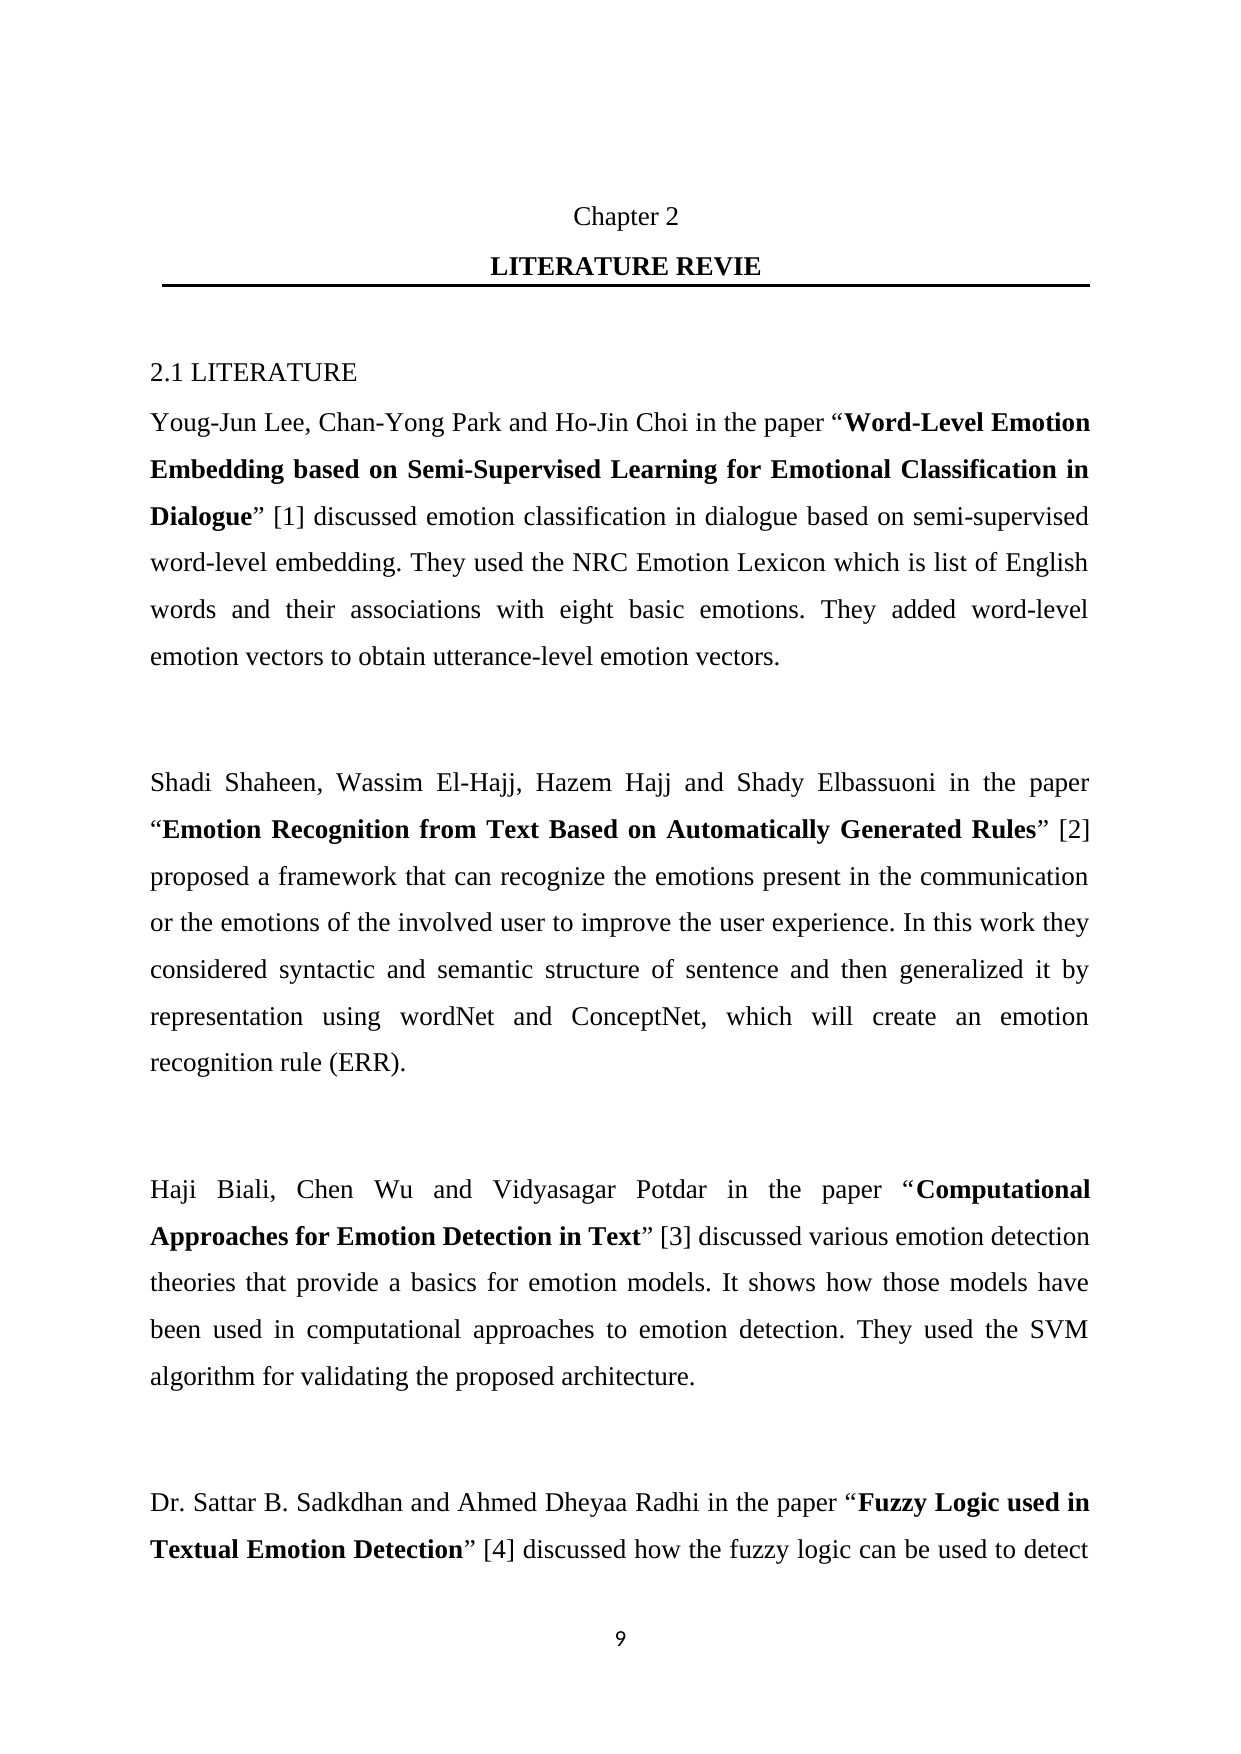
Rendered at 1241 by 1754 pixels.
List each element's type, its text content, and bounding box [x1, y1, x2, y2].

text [150, 1486, 1090, 1564]
text Chapter 2 [162, 200, 1090, 231]
text Shadi Shaheen, Wassim El-Hajj, Hazem Hajj and Shady Elbassuoni in the paper “Emotion Recognition from Text Based on Automatically Generated Rules” [2] proposed a framework that can recognize the emotions present in the communication or the emotions of the involved user to improve the user experience. In this work they considered syntactic and semantic structure of sentence and then generalized it by representation using wordNet and ConceptNet, which will create an emotion recognition rule (ERR). [150, 766, 1090, 1077]
text LITERATURE REVIE [162, 250, 1090, 284]
text Youg-Jun Lee, Chan-Yong Park and Ho-Jin Choi in the paper “Word-Level Emotion Embedding based on Semi-Supervised Learning for Emotional Classification in Dialogue” [1] discussed emotion classification in dialogue based on semi-supervised word-level embedding. They used the NRC Emotion Lexicon which is list of English words and their associations with eight basic emotions. They added word-level emotion vectors to obtain utterance-level emotion vectors. [150, 406, 1090, 671]
text 2.1 LITERATURE [150, 356, 1090, 387]
text Haji Biali, Chen Wu and Vidyasagar Potdar in the paper “Computational Approaches for Emotion Detection in Text” [3] discussed various emotion detection theories that provide a basics for emotion models. It shows how those models have been used in computational approaches to emotion detection. They used the SVM algorithm for validating the proposed architecture. [150, 1173, 1090, 1391]
